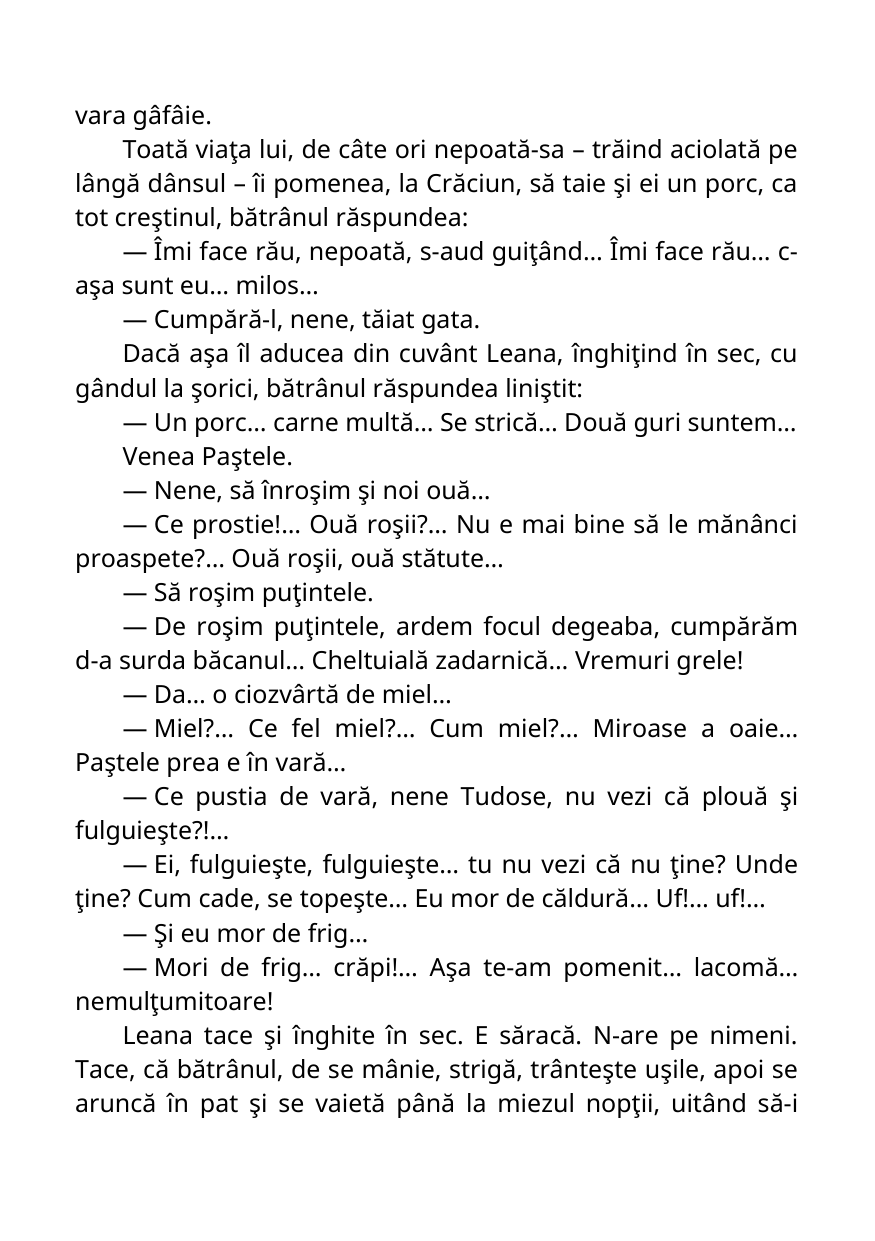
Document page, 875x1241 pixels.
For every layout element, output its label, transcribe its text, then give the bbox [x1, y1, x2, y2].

text ― Ce prostie!… Ouă roşii?… Nu e mai bine să le mănânci proaspete?… Ouă roşii, ouă stătute… [75, 506, 799, 574]
text ― Să roşim puţintele. [75, 574, 799, 609]
text ― Mori de frig… crăpi!… Aşa te-am pomenit… lacomă… nemulţumitoare! [75, 949, 799, 1017]
text ― Îmi face rău, nepoată, s-aud guiţând… Îmi face rău… c-aşa sunt eu… milos… [75, 234, 799, 302]
text ― De roşim puţintele, ardem focul degeaba, cumpărăm d-a surda băcanul… Cheltuială zadarnică… Vremuri grele! [75, 609, 799, 677]
text ― Ei, fulguieşte, fulguieşte… tu nu vezi că nu ţine? Unde ţine? Cum cade, se topeşte… Eu mor de căldură… Uf!… uf!… [75, 847, 799, 915]
text Dacă aşa îl aducea din cuvânt Leana, înghiţind în sec, cu gândul la şorici, bătrânul răspundea liniştit: [75, 336, 799, 404]
text Venea Paştele. [75, 438, 799, 472]
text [75, 98, 799, 132]
text ― Ce pustia de vară, nene Tudose, nu vezi că plouă şi fulguieşte?!… [75, 779, 799, 847]
text ― Şi eu mor de frig… [75, 915, 799, 949]
text ― Nene, să înroşim şi noi ouă… [75, 472, 799, 506]
text Toată viaţa lui, de câte ori nepoată-sa – trăind aciolată pe lângă dânsul – îi pomenea, la Crăciun, să taie şi ei un porc, ca tot creştinul, bătrânul răspundea: [75, 132, 799, 234]
text ― Cumpără-l, nene, tăiat gata. [75, 302, 799, 336]
text ― Un porc… carne multă… Se strică… Două guri suntem… [75, 404, 799, 438]
text ― Da… o ciozvârtă de miel… [75, 677, 799, 711]
text ― Miel?… Ce fel miel?… Cum miel?… Miroase a oaie… Paştele prea e în vară… [75, 711, 799, 779]
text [75, 1017, 799, 1119]
